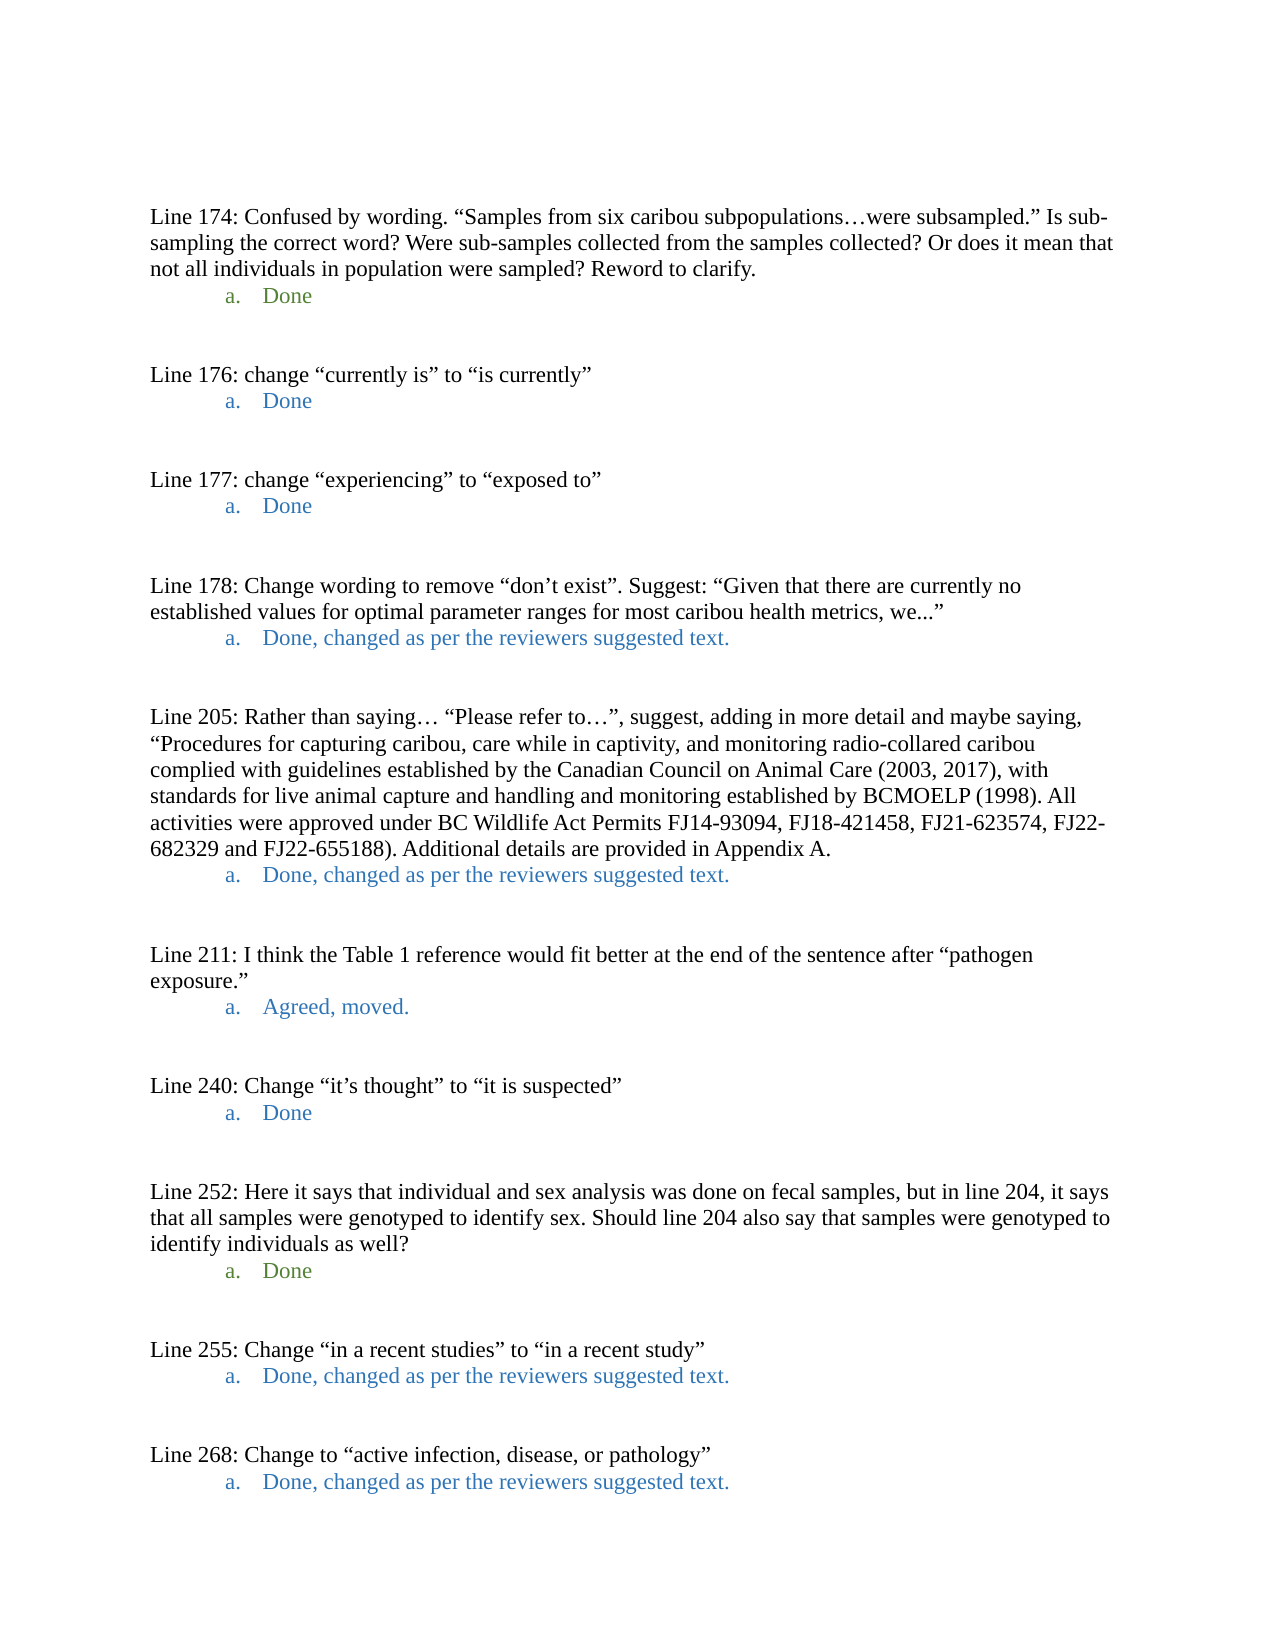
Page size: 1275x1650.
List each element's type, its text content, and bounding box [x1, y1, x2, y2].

list Done [225, 282, 1125, 308]
list Done, changed as per the reviewers suggested text. [225, 1468, 1125, 1494]
text Line 252: Here it says that individual and sex analysis was done on fecal samples, but in line 204, it says that all samples were genotyped to identify sex. Should line 204 also say that samples were genotyped to identify individuals as well? [150, 1125, 1125, 1257]
list Done [225, 387, 1125, 413]
list Done, changed as per the reviewers suggested text. [225, 862, 1125, 888]
text Line 178: Change wording to remove “don’t exist”. Suggest: “Given that there are currently no established values for optimal parameter ranges for most caribou health metrics, we...” [150, 519, 1125, 624]
list Done, changed as per the reviewers suggested text. [225, 1362, 1125, 1389]
text Line 211: I think the Table 1 reference would fit better at the end of the sentence after “pathogen exposure.” [150, 888, 1125, 993]
list Done [225, 1099, 1125, 1125]
text Line 205: Rather than saying… “Please refer to…”, suggest, adding in more detail and maybe saying, “Procedures for capturing caribou, care while in captivity, and monitoring radio-collared caribou complied with guidelines established by the Canadian Council on Animal Care (2003, 2017), with standards for live animal capture and handling and monitoring established by BCMOELP (1998). All activities were approved under BC Wildlife Act Permits FJ14-93094, FJ18-421458, FJ21-623574, FJ22-682329 and FJ22-655188). Additional details are provided in Appendix A. [150, 651, 1125, 862]
text Line 255: Change “in a recent studies” to “in a recent study” [150, 1283, 1125, 1362]
text Line 177: change “experiencing” to “exposed to” [150, 413, 1125, 493]
list Agreed, moved. [225, 993, 1125, 1020]
text Line 268: Change to “active infection, disease, or pathology” [150, 1389, 1125, 1468]
text Line 240: Change “it’s thought” to “it is suspected” [150, 1020, 1125, 1099]
list Done [225, 493, 1125, 519]
list Done, changed as per the reviewers suggested text. [225, 624, 1125, 651]
text Line 174: Confused by wording. “Samples from six caribou subpopulations…were subsampled.” Is sub-sampling the correct word? Were sub-samples collected from the samples collected? Or does it mean that not all individuals in population were sampled? Reword to clarify. [150, 150, 1125, 282]
text Line 176: change “currently is” to “is currently” [150, 308, 1125, 387]
list Done [225, 1257, 1125, 1283]
